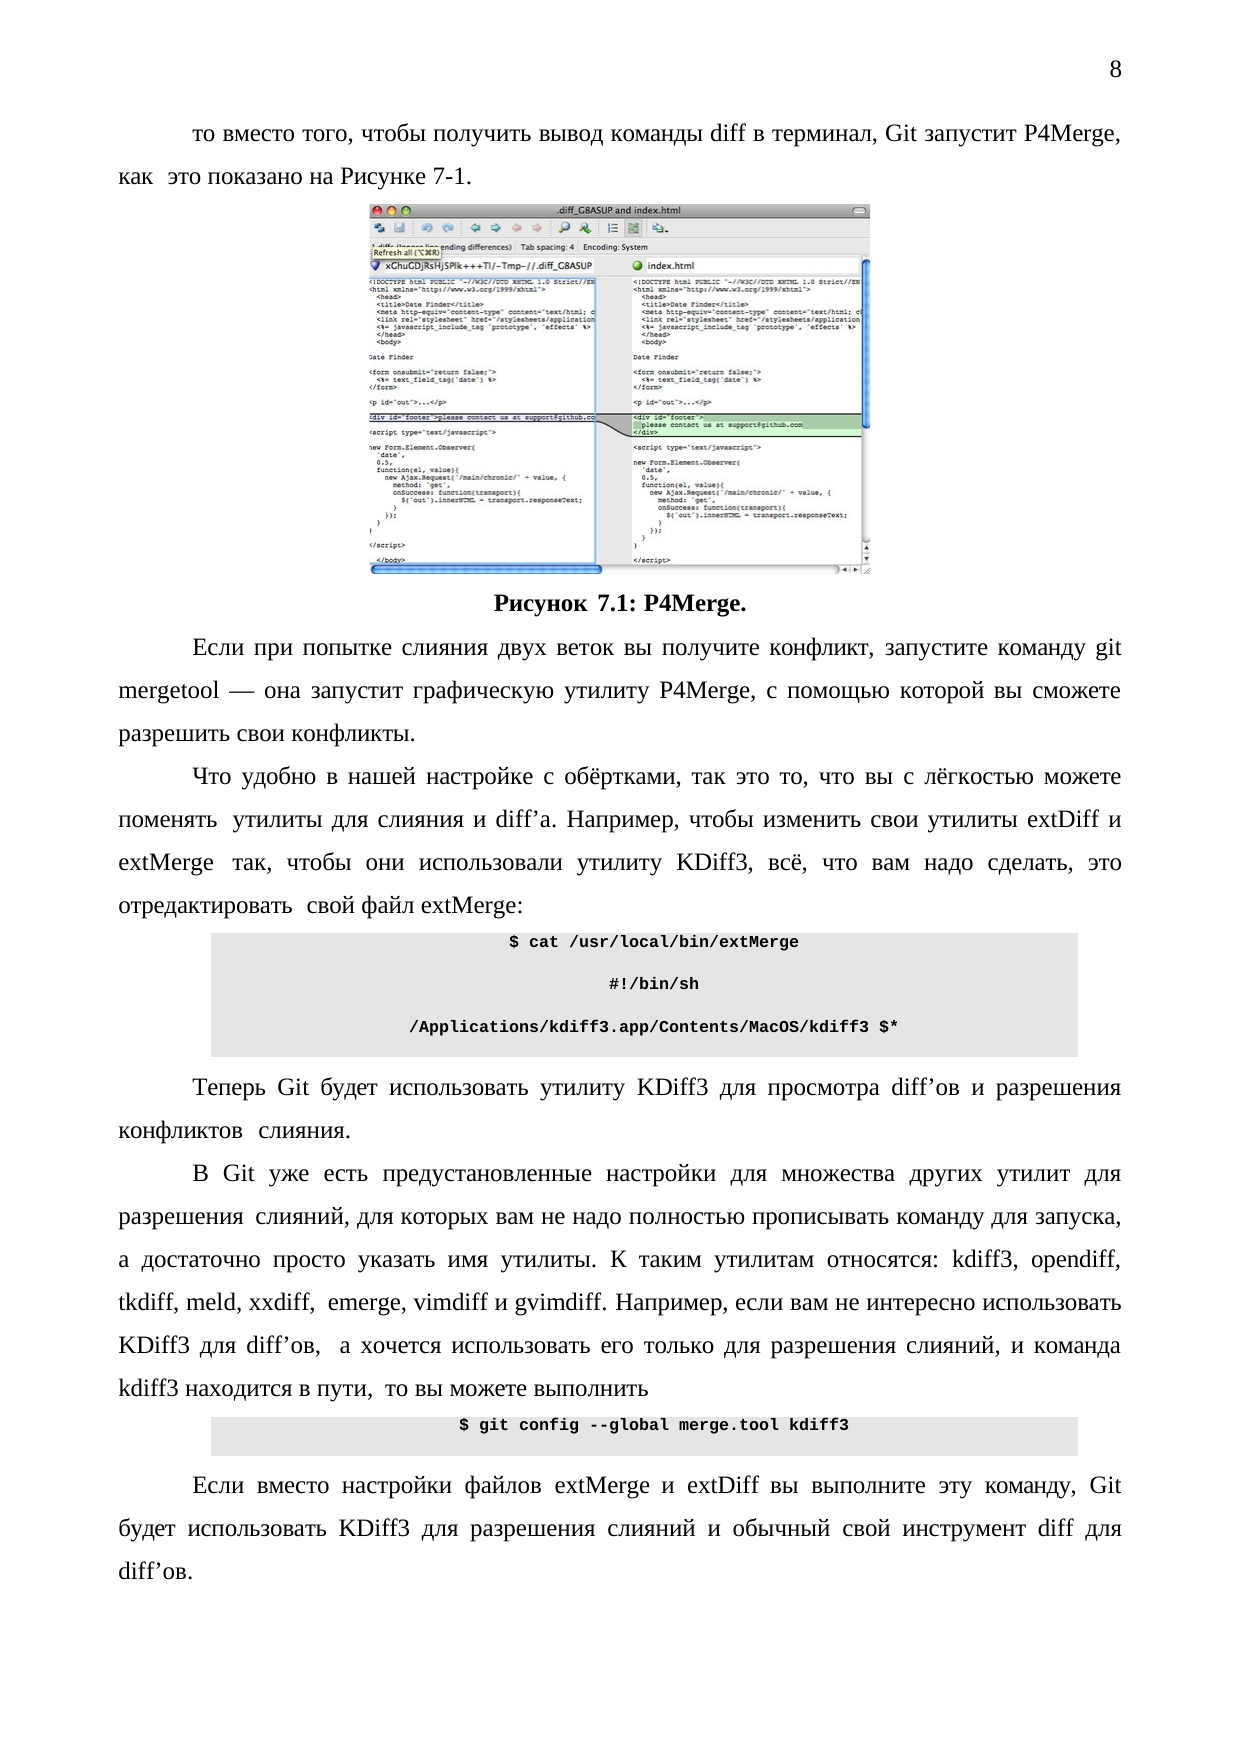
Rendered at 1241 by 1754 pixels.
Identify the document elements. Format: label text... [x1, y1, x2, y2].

text Рисунок 7.1: P4Merge. [118, 588, 1122, 617]
text Теперь Git будет использовать утилиту KDiff3 для просмотра diff’ов и разрешения конфликтов слияния. [118, 1072, 1122, 1143]
text Если при попытке слияния двух веток вы получите конфликт, запустите команду git mergetool — она запустит графическую утилиту P4Merge, с помощью которой вы сможете разрешить свои конфликты. [118, 632, 1122, 747]
text Что удобно в нашей настройке с обёртками, так это то, что вы с лёгкостью можете поменять утилиты для слияния и diff’а. Например, чтобы изменить свои утилиты extDiff и extMerge так, чтобы они использовали утилиту KDiff3, всё, что вам надо сделать, это отредактировать свой файл extMerge: [118, 761, 1122, 919]
text Если вместо настройки файлов extMerge и extDiff вы выполните эту команду, Git будет использовать KDiff3 для разрешения слияний и обычный свой инструмент diff для diff’ов. [118, 1470, 1122, 1585]
picture [369, 204, 871, 574]
text В Git уже есть предустановленные настройки для множества других утилит для разрешения слияний, для которых вам не надо полностью прописывать команду для запуска, а достаточно просто указать имя утилиты. К таким утилитам относятся: kdiff3, opendiff, tkdiff, meld, xxdiff, emerge, vimdiff и gvimdiff. Например, если вам не интересно использовать KDiff3 для diff’ов, а хочется использовать его только для разрешения слияний, и команда kdiff3 находится в пути, то вы можете выполнить [118, 1158, 1122, 1402]
text то вместо того, чтобы получить вывод команды diff в терминал, Git запустит P4Merge, как это показано на Рисунке 7-1. [118, 118, 1122, 190]
